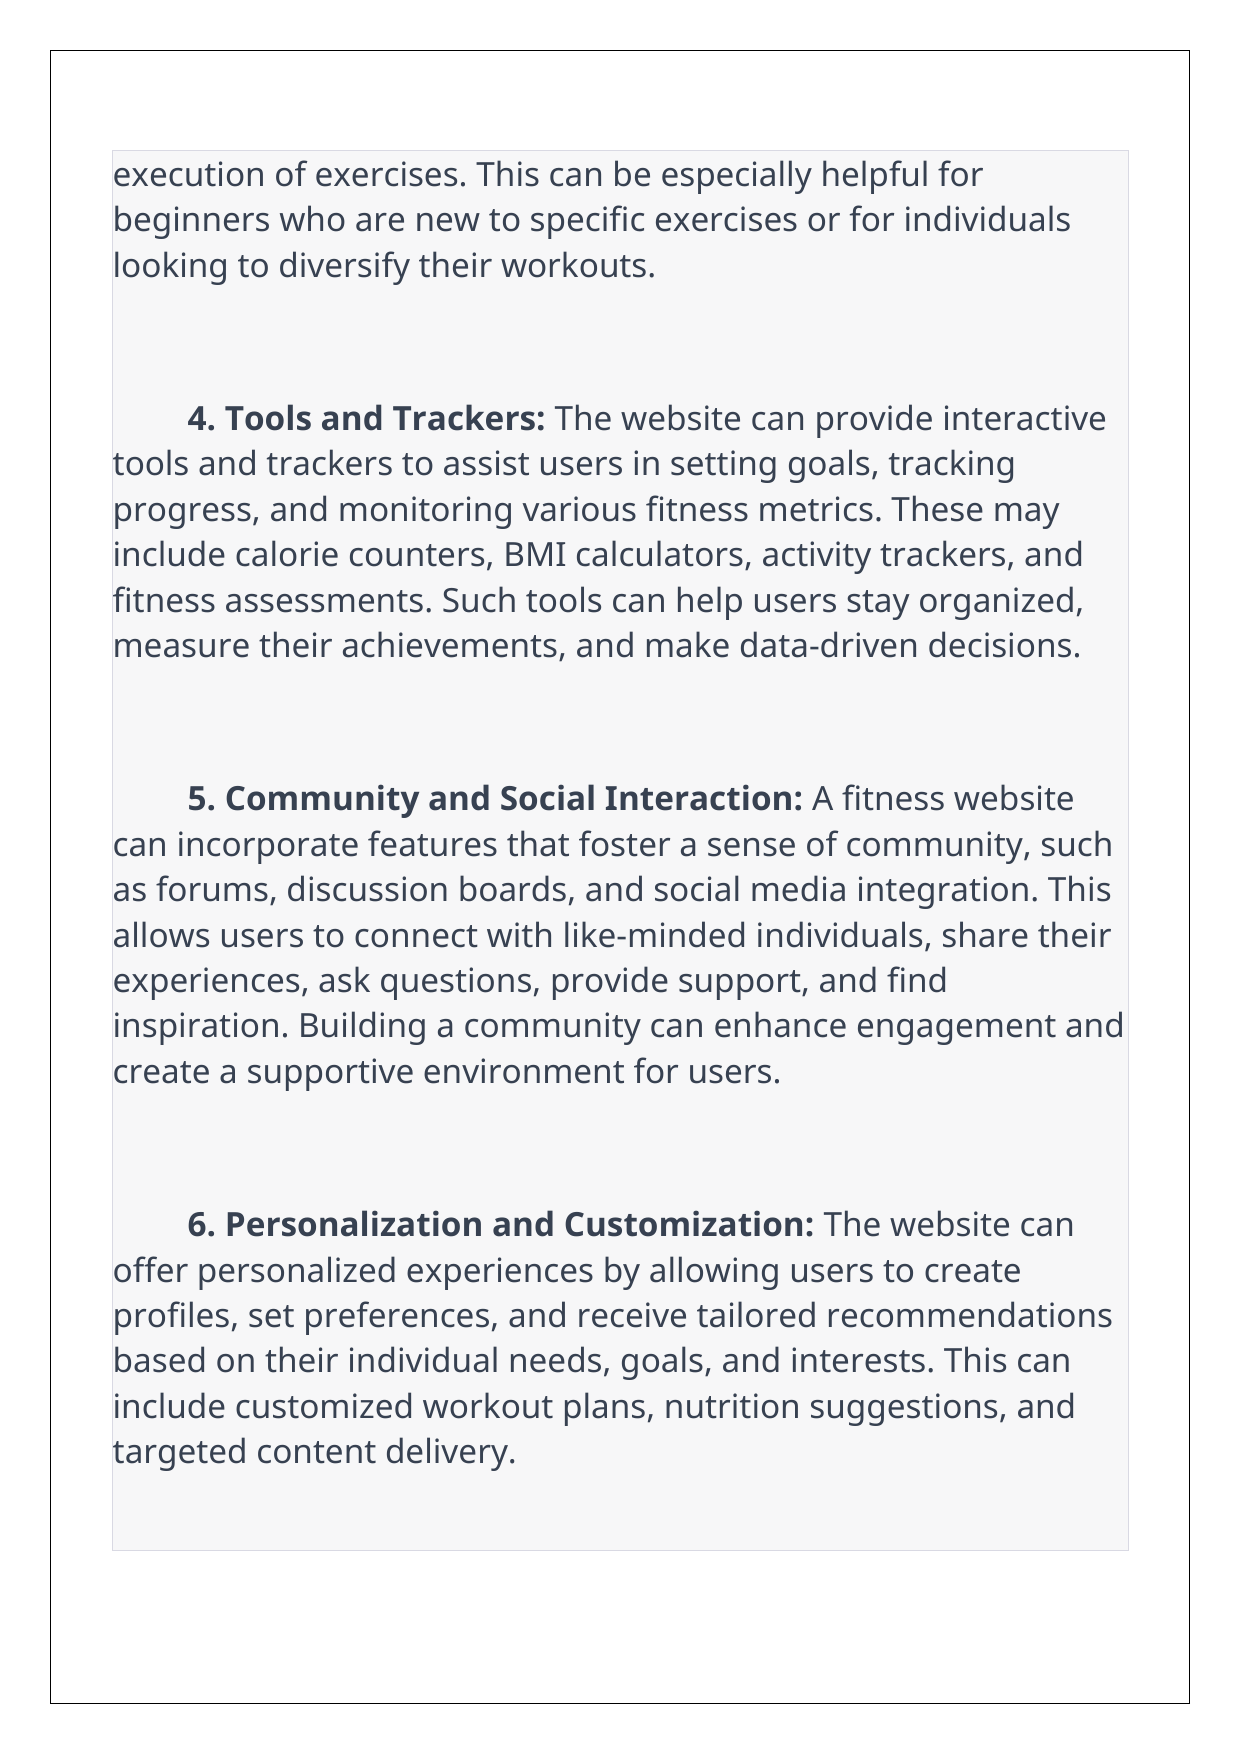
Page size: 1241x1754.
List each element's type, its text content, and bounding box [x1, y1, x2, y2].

text 4. Tools and Trackers: The website can provide interactive tools and trackers to assist users in setting goals, tracking progress, and monitoring various fitness metrics. These may include calorie counters, BMI calculators, activity trackers, and fitness assessments. Such tools can help users stay organized, measure their achievements, and make data-driven decisions. [113, 394, 1128, 667]
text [113, 151, 1128, 287]
text 6. Personalization and Customization: The website can offer personalized experiences by allowing users to create profiles, set preferences, and receive tailored recommendations based on their individual needs, goals, and interests. This can include customized workout plans, nutrition suggestions, and targeted content delivery. [113, 1200, 1128, 1473]
text 5. Community and Social Interaction: A fitness website can incorporate features that foster a sense of community, such as forums, discussion boards, and social media integration. This allows users to connect with like-minded individuals, share their experiences, ask questions, provide support, and find inspiration. Building a community can enhance engagement and create a supportive environment for users. [113, 774, 1128, 1093]
